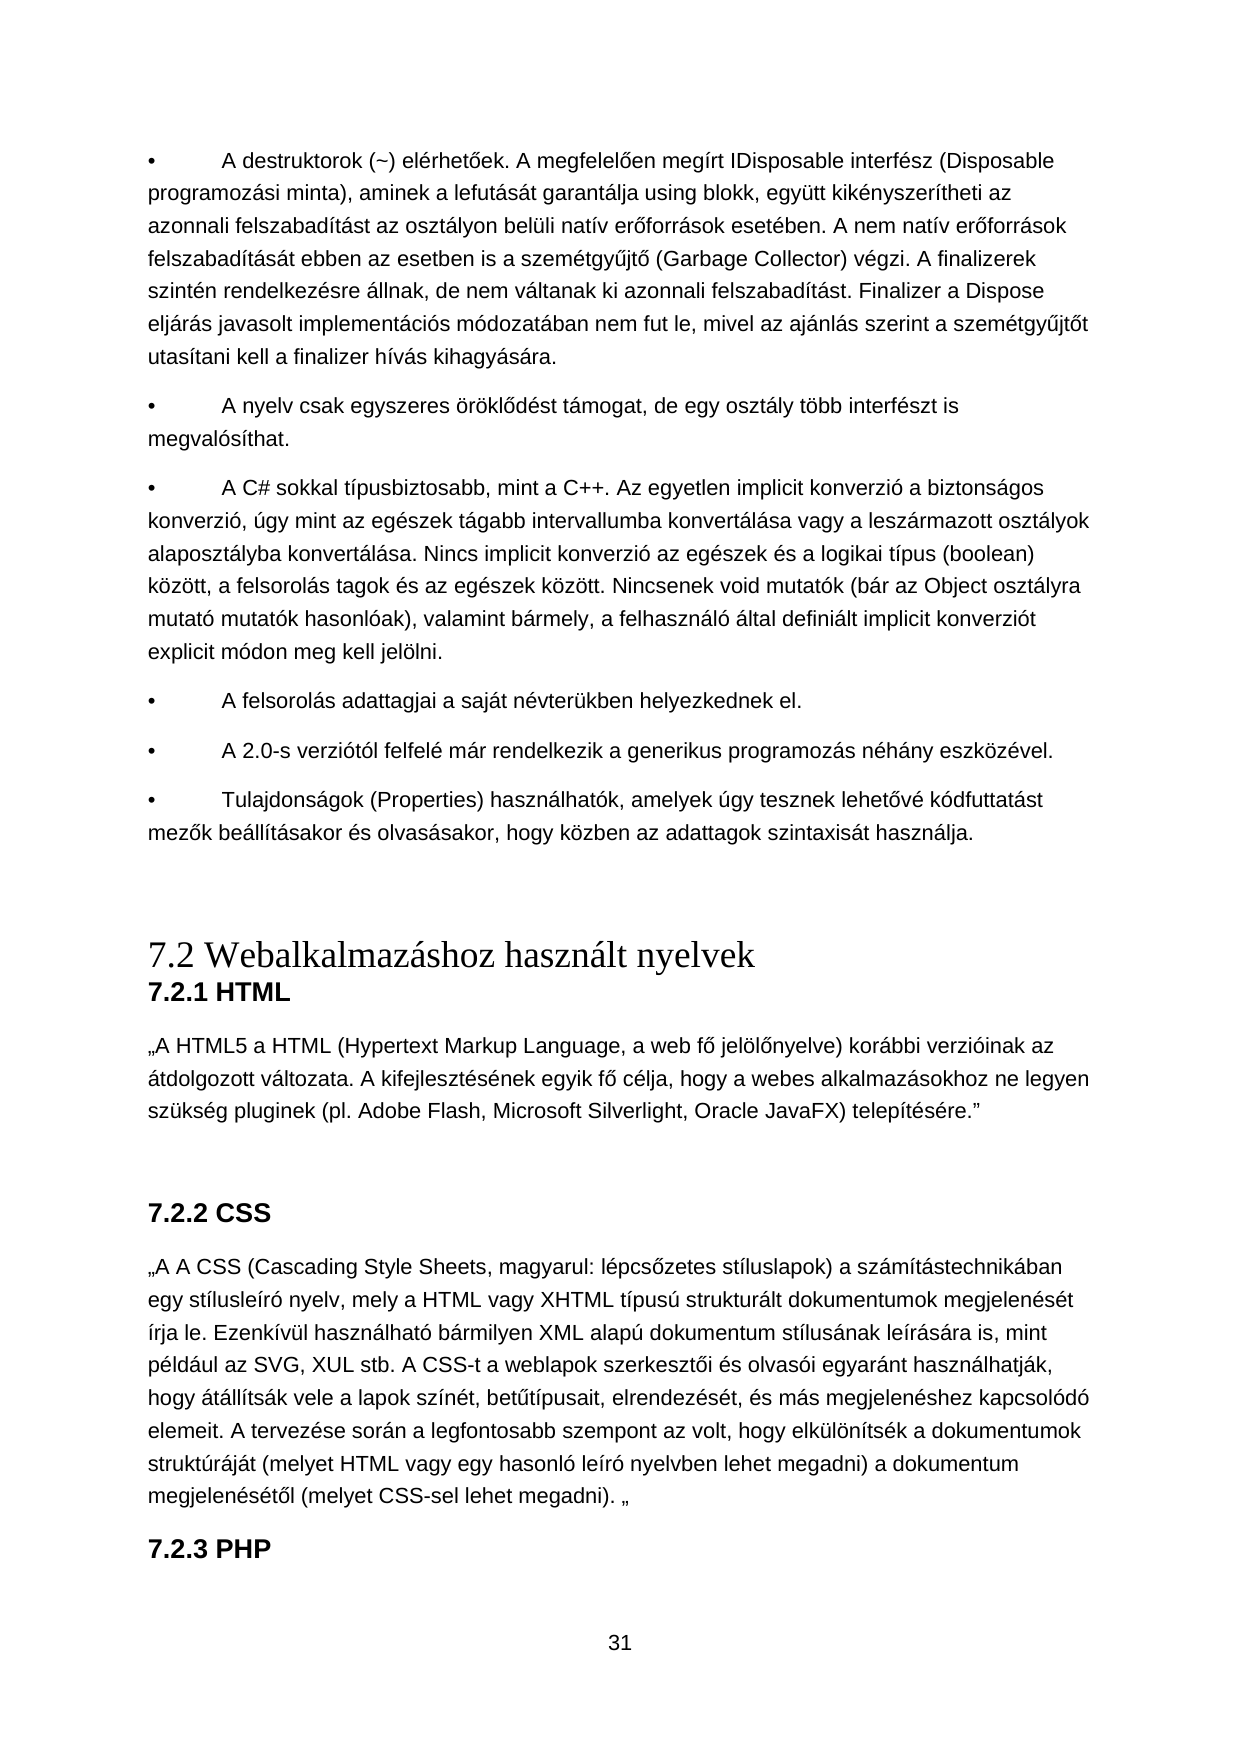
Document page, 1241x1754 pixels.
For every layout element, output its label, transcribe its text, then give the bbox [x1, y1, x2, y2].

text „A HTML5 a HTML (Hypertext Markup Language, a web fő jelölőnyelve) korábbi verzióinak az átdolgozott változata. A kifejlesztésének egyik fő célja, hogy a webes alkalmazásokhoz ne legyen szükség pluginek (pl. Adobe Flash, Microsoft Silverlight, Oracle JavaFX) telepítésére.” [148, 1033, 1093, 1123]
text „A A CSS (Cascading Style Sheets, magyarul: lépcsőzetes stíluslapok) a számítástechnikában egy stílusleíró nyelv, mely a HTML vagy XHTML típusú strukturált dokumentumok megjelenését írja le. Ezenkívül használható bármilyen XML alapú dokumentum stílusának leírására is, mint például az SVG, XUL stb. A CSS-t a weblapok szerkesztői és olvasói egyaránt használhatják, hogy átállítsák vele a lapok színét, betűtípusait, elrendezését, és más megjelenéshez kapcsolódó elemeit. A tervezése során a legfontosabb szempont az volt, hogy elkülönítsék a dokumentumok struktúráját (melyet HTML vagy egy hasonló leíró nyelvben lehet megadni) a dokumentum megjelenésétől (melyet CSS-sel lehet megadni). „ [148, 1254, 1093, 1508]
text 7.2.3 PHP [148, 1533, 1093, 1564]
text • A nyelv csak egyszeres öröklődést támogat, de egy osztály több interfészt is megvalósíthat. [148, 393, 1093, 451]
text 7.2.1 HTML [148, 976, 1093, 1007]
text • A destruktorok (~) elérhetőek. A megfelelően megírt IDisposable interfész (Disposable programozási minta), aminek a lefutását garantálja using blokk, együtt kikényszerítheti az azonnali felszabadítást az osztályon belüli natív erőforrások esetében. A nem natív erőforrások felszabadítását ebben az esetben is a szemétgyűjtő (Garbage Collector) végzi. A finalizerek szintén rendelkezésre állnak, de nem váltanak ki azonnali felszabadítást. Finalizer a Dispose eljárás javasolt implementációs módozatában nem fut le, mivel az ajánlás szerint a szemétgyűjtőt utasítani kell a finalizer hívás kihagyására. [148, 148, 1093, 369]
subtitle 7.2 Webalkalmazáshoz használt nyelvek [148, 932, 1093, 976]
text • A felsorolás adattagjai a saját névterükben helyezkednek el. [148, 688, 1093, 713]
text • Tulajdonságok (Properties) használhatók, amelyek úgy tesznek lehetővé kódfuttatást mezők beállításakor és olvasásakor, hogy közben az adattagok szintaxisát használja. [148, 787, 1093, 845]
text • A 2.0-s verziótól felfelé már rendelkezik a generikus programozás néhány eszközével. [148, 738, 1093, 763]
text • A C# sokkal típusbiztosabb, mint a C++. Az egyetlen implicit konverzió a biztonságos konverzió, úgy mint az egészek tágabb intervallumba konvertálása vagy a leszármazott osztályok alaposztályba konvertálása. Nincs implicit konverzió az egészek és a logikai típus (boolean) között, a felsorolás tagok és az egészek között. Nincsenek void mutatók (bár az Object osztályra mutató mutatók hasonlóak), valamint bármely, a felhasználó által definiált implicit konverziót explicit módon meg kell jelölni. [148, 475, 1093, 664]
text 7.2.2 CSS [148, 1197, 1093, 1228]
